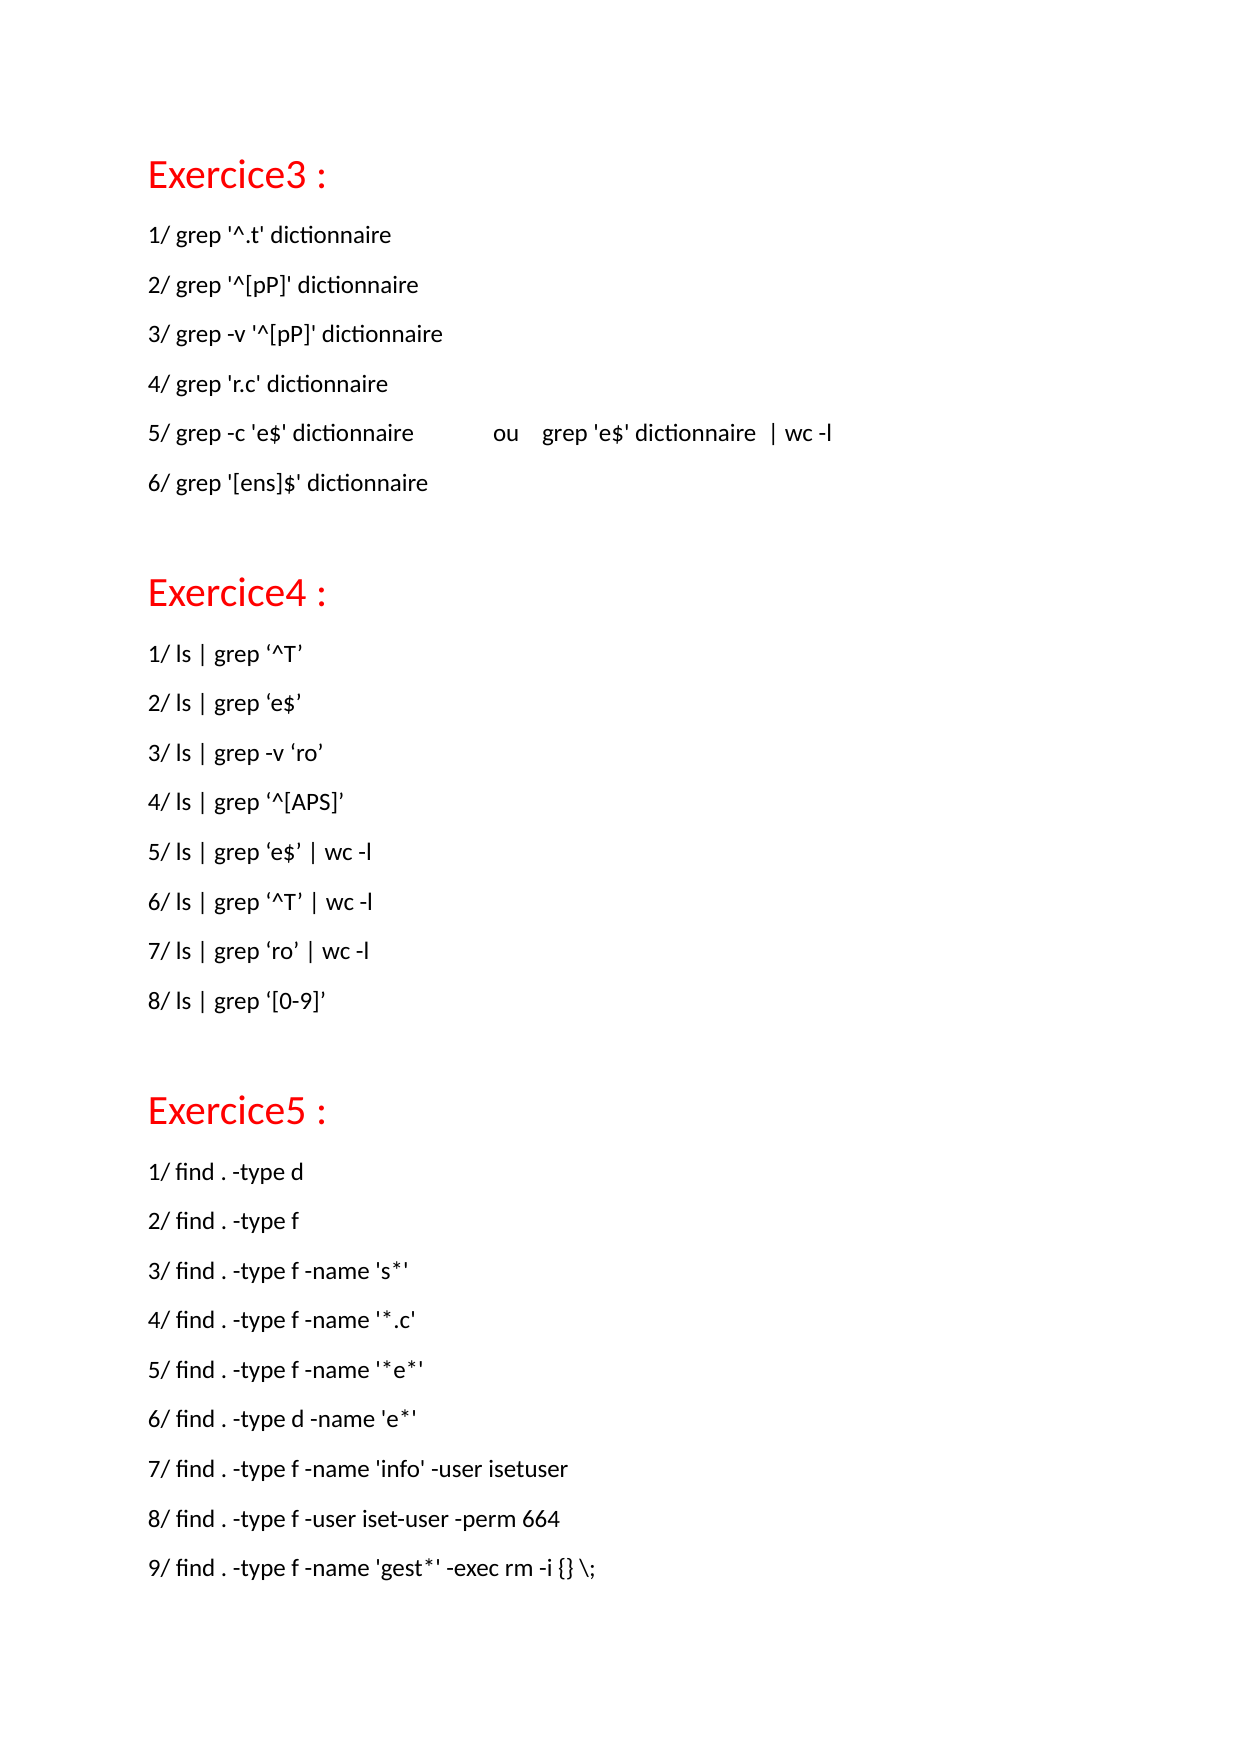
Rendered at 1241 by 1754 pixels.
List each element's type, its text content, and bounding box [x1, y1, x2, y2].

text 1/ ls | grep ‘^T’ [148, 638, 1093, 668]
text 6/ grep '[ens]$' dictionnaire [148, 467, 1093, 498]
text 1/ find . -type d [148, 1156, 1093, 1186]
text 4/ ls | grep ‘^[APS]’ [148, 787, 1093, 817]
text 6/ find . -type d -name 'e*' [148, 1403, 1093, 1434]
text Exercice5 : [148, 1084, 1093, 1135]
text 5/ grep -c 'e$' dictionnaire ou grep 'e$' dictionnaire | wc -l [148, 417, 1093, 448]
text 7/ ls | grep ‘ro’ | wc -l [148, 935, 1093, 966]
text 3/ find . -type f -name 's*' [148, 1255, 1093, 1285]
text 1/ grep '^.t' dictionnaire [148, 219, 1093, 250]
text 4/ grep 'r.c' dictionnaire [148, 368, 1093, 398]
text 2/ find . -type f [148, 1205, 1093, 1236]
text 6/ ls | grep ‘^T’ | wc -l [148, 886, 1093, 916]
text 2/ ls | grep ‘e$’ [148, 687, 1093, 718]
text 5/ ls | grep ‘e$’ | wc -l [148, 836, 1093, 867]
text 7/ find . -type f -name 'info' -user isetuser [148, 1453, 1093, 1484]
text 4/ find . -type f -name '*.c' [148, 1304, 1093, 1335]
text 3/ grep -v '^[pP]' dictionnaire [148, 318, 1093, 349]
text 9/ find . -type f -name 'gest*' -exec rm -i {} \; [148, 1552, 1093, 1583]
text 8/ find . -type f -user iset-user -perm 664 [148, 1503, 1093, 1533]
text Exercice4 : [148, 566, 1093, 617]
text Exercice3 : [148, 148, 1093, 198]
text 8/ ls | grep ‘[0-9]’ [148, 985, 1093, 1015]
text 2/ grep '^[pP]' dictionnaire [148, 269, 1093, 299]
text 3/ ls | grep -v ‘ro’ [148, 737, 1093, 767]
text 5/ find . -type f -name '*e*' [148, 1354, 1093, 1384]
